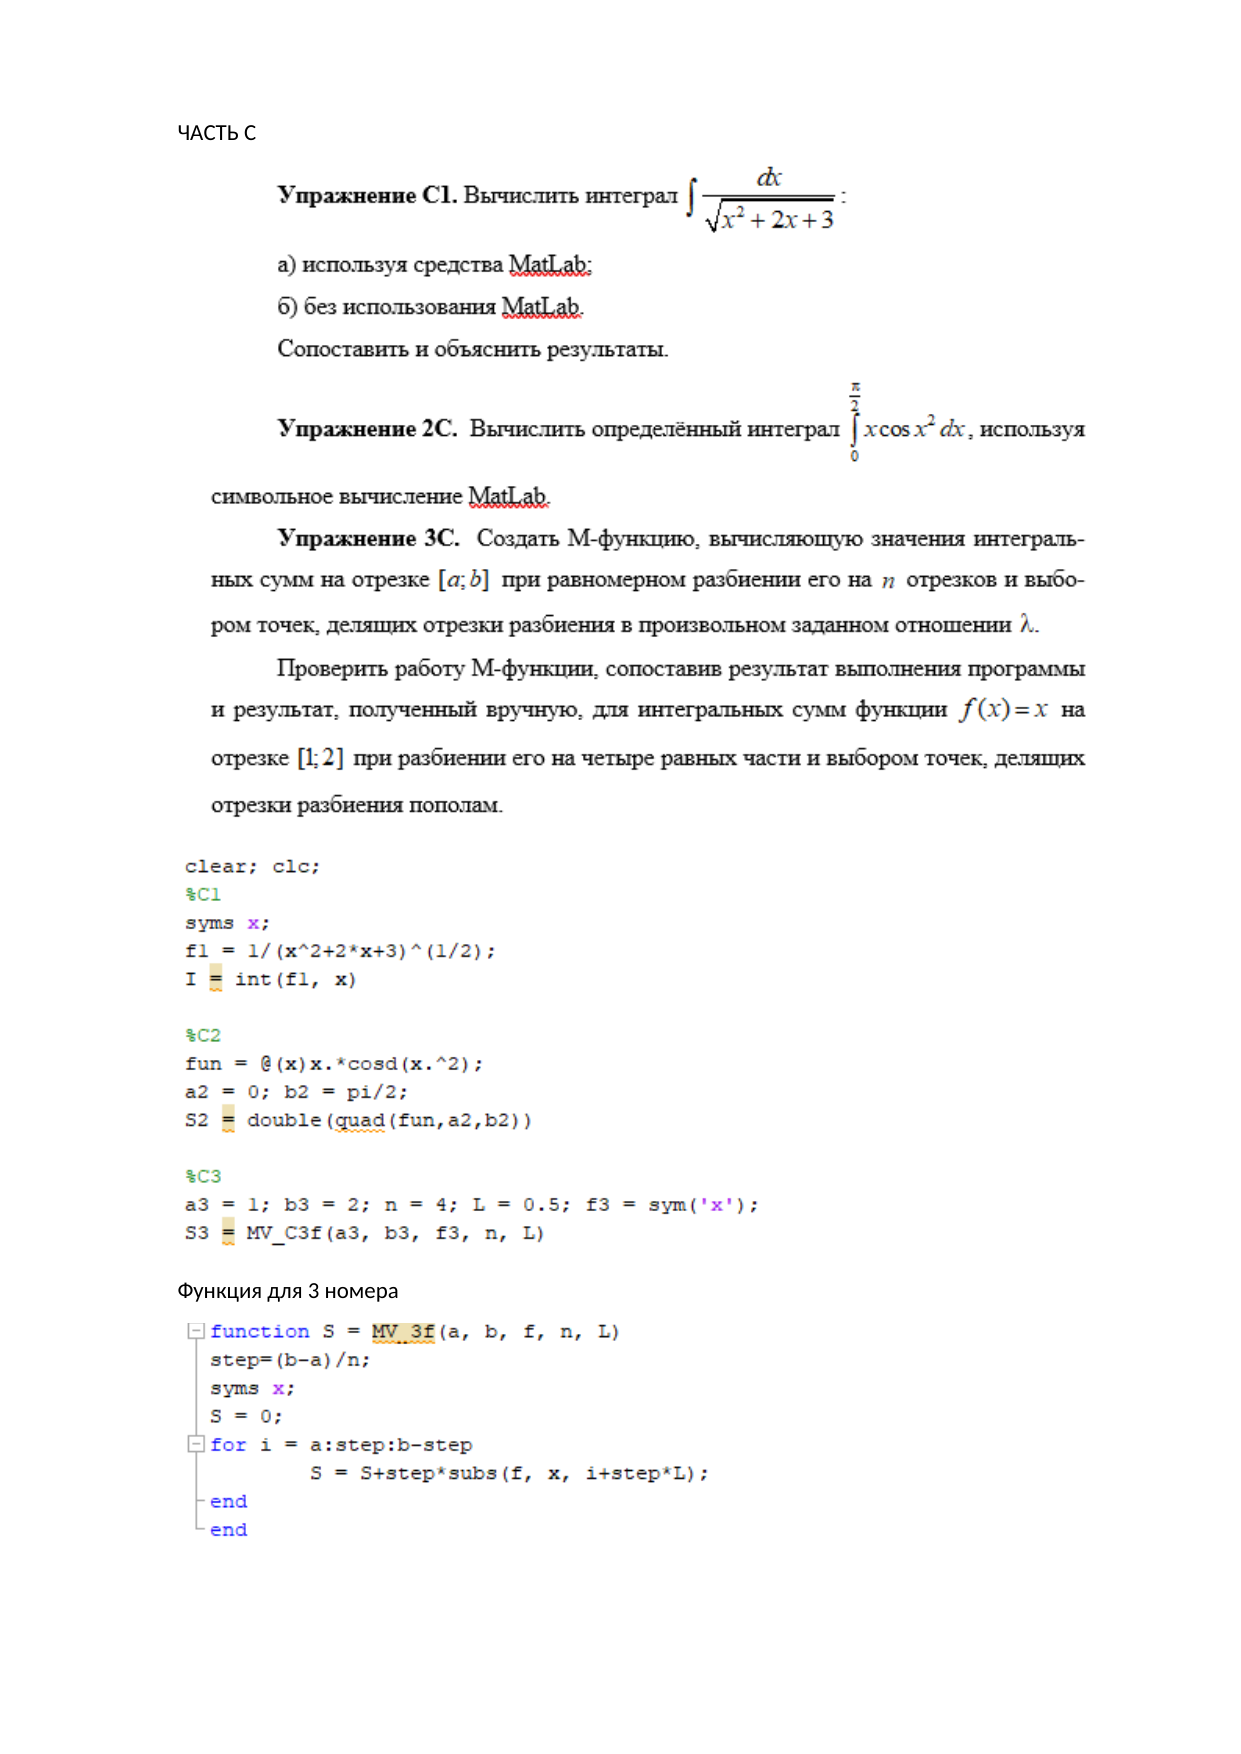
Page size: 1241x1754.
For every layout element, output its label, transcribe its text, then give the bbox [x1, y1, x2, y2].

picture [177, 857, 785, 1258]
picture [177, 165, 1117, 839]
text ЧАСТЬ С [177, 118, 1152, 146]
picture [177, 1323, 710, 1544]
text Функция для 3 номера [177, 1276, 1152, 1304]
